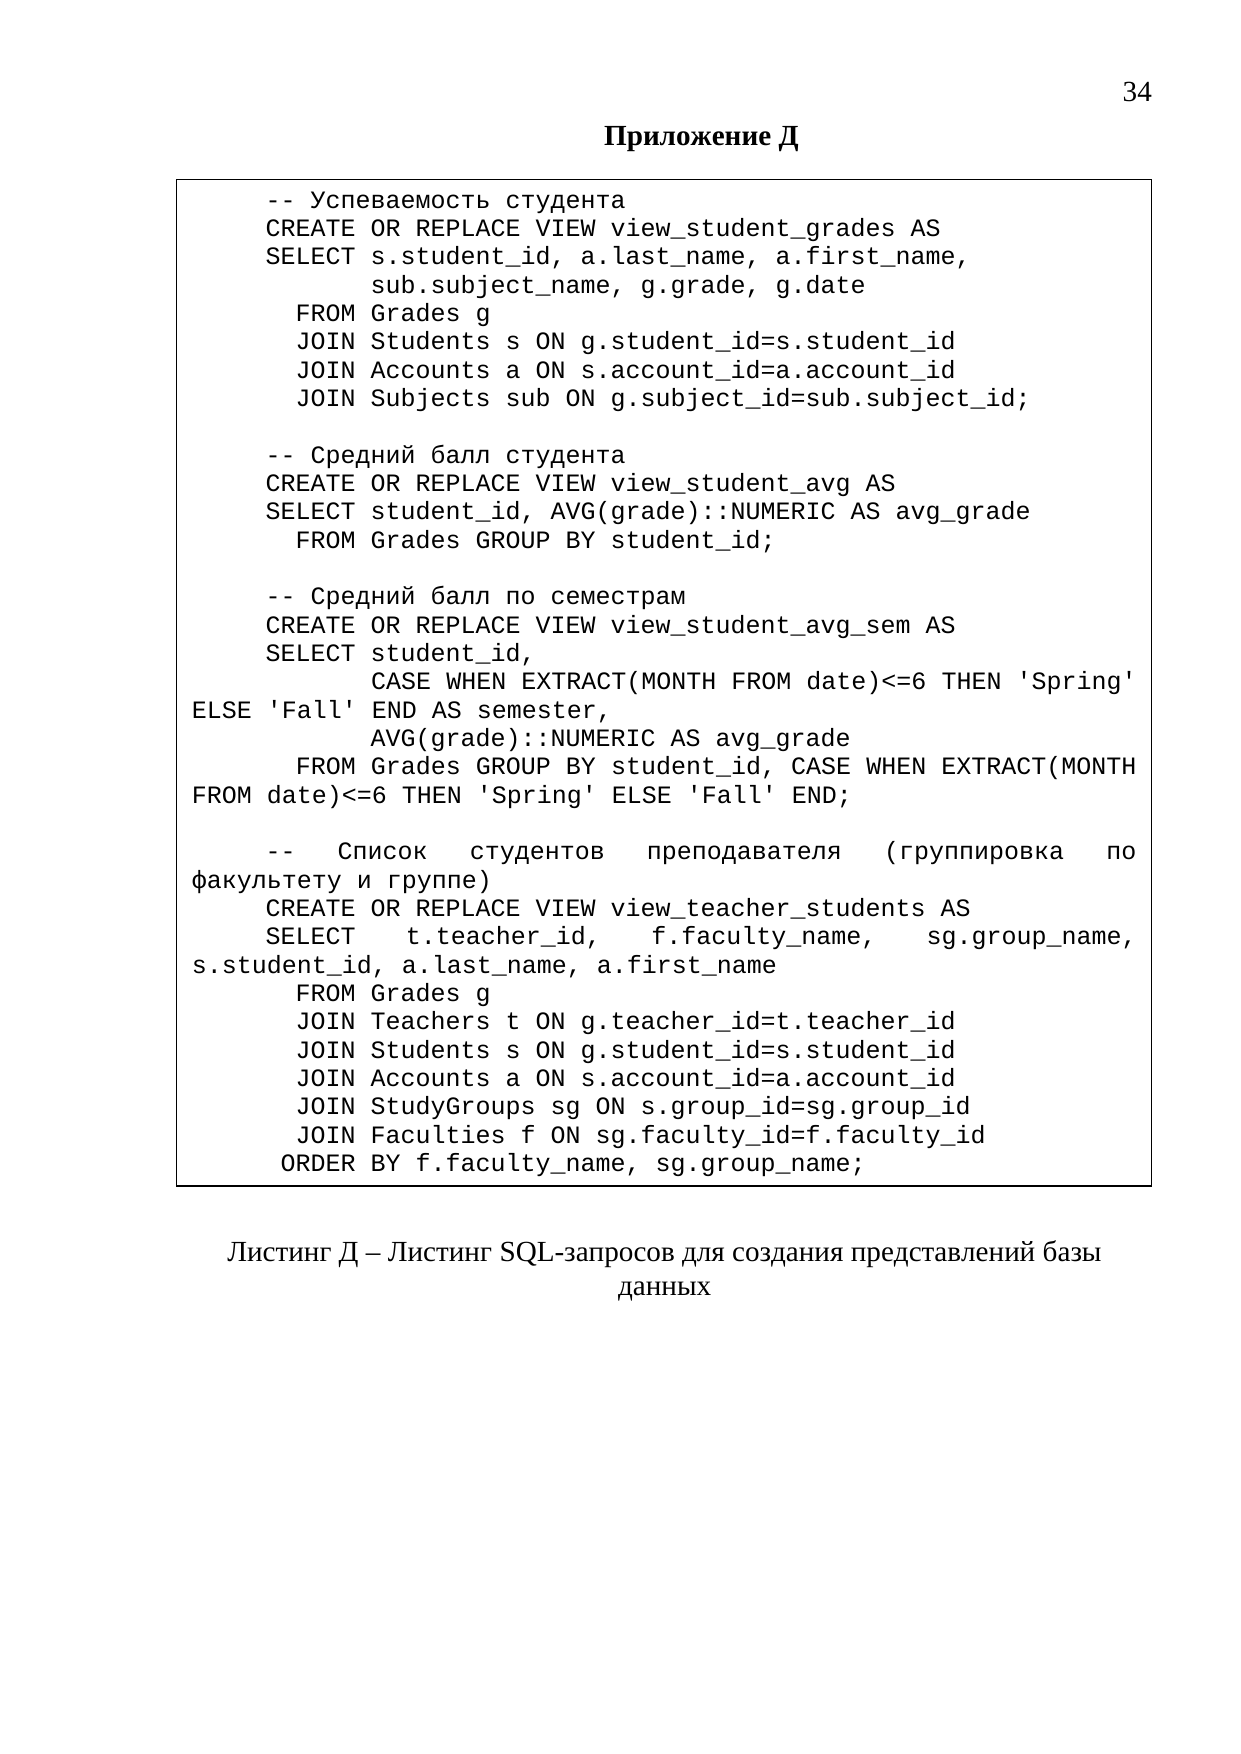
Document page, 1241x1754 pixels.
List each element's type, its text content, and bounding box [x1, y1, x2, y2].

text Приложение Д [177, 118, 1152, 152]
text Листинг Д – Листинг SQL-запросов для создания представлений базы данных [177, 1187, 1152, 1301]
